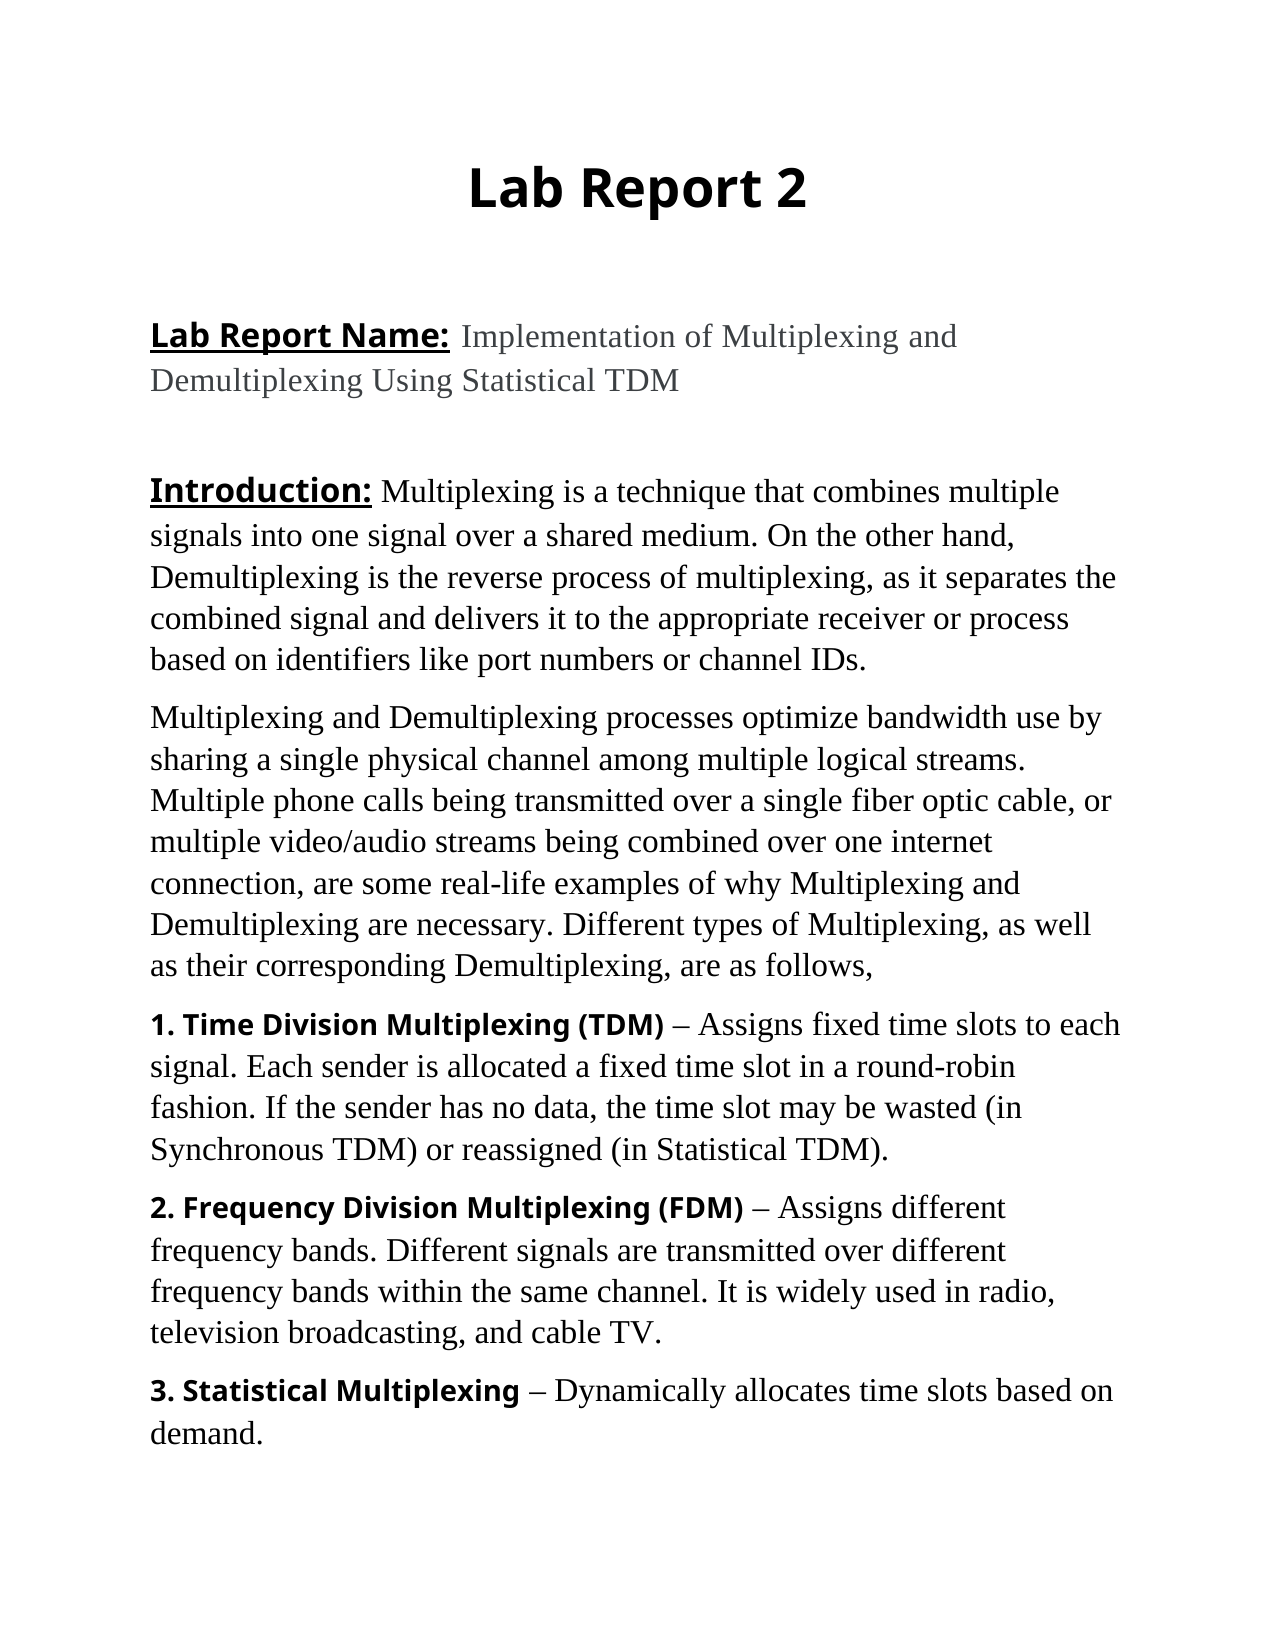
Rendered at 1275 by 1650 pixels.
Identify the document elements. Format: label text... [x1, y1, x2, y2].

text Introduction: Multiplexing is a technique that combines multiple signals into one signal over a shared medium. On the other hand, Demultiplexing is the reverse process of multiplexing, as it separates the combined signal and delivers it to the appropriate receiver or process based on identifiers like port numbers or channel IDs. [150, 467, 1125, 678]
text 2. Frequency Division Multiplexing (FDM) – Assigns different frequency bands. Different signals are transmitted over different frequency bands within the same channel. It is widely used in radio, television broadcasting, and cable TV. [150, 1187, 1125, 1351]
text 1. Time Division Multiplexing (TDM) – Assigns fixed time slots to each signal. Each sender is allocated a fixed time slot in a round-robin fashion. If the sender has no data, the time slot may be wasted (in Synchronous TDM) or reassigned (in Statistical TDM). [150, 1004, 1125, 1167]
text Lab Report 2 [150, 150, 1125, 224]
text Multiplexing and Demultiplexing processes optimize bandwidth use by sharing a single physical channel among multiple logical streams. Multiple phone calls being transmitted over a single fiber optic cable, or multiple video/audio streams being combined over one internet connection, are some real-life examples of why Multiplexing and Demultiplexing are necessary. Different types of Multiplexing, as well as their corresponding Demultiplexing, are as follows, [150, 698, 1125, 984]
text Lab Report Name: Implementation of Multiplexing and Demultiplexing Using Statistical TDM [150, 312, 1125, 399]
text 3. Statistical Multiplexing – Dynamically allocates time slots based on demand. [150, 1371, 1125, 1452]
